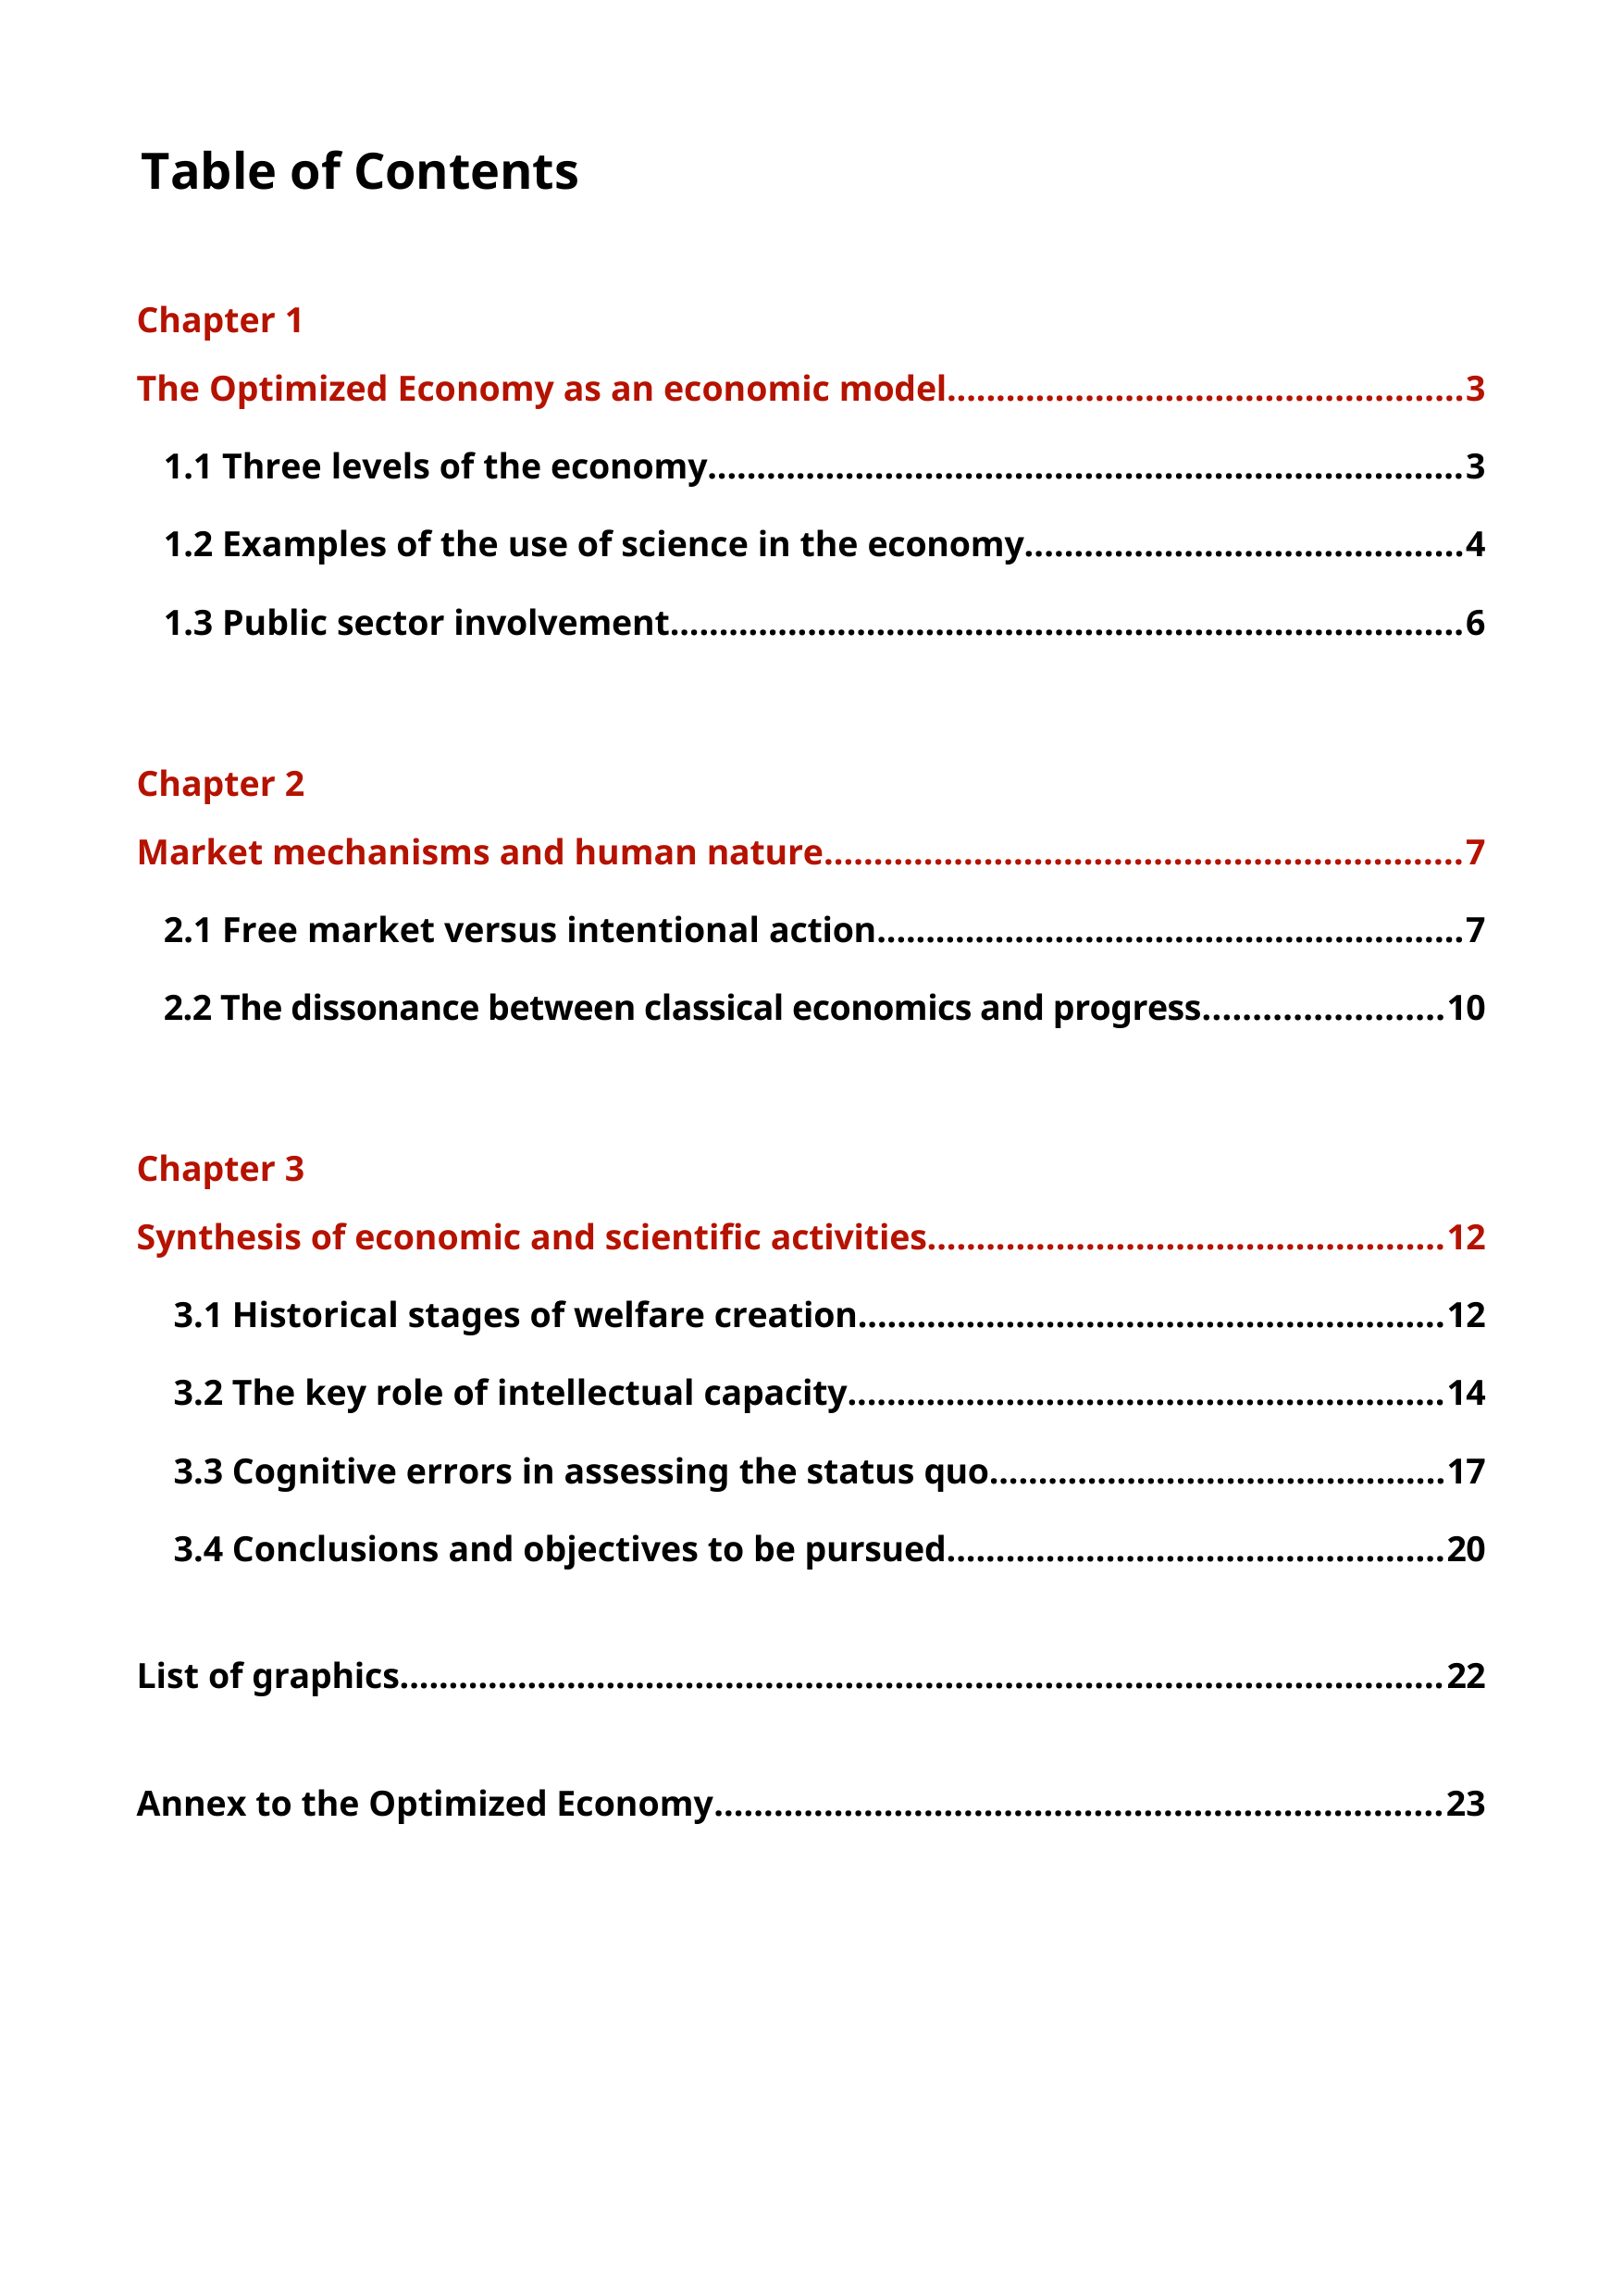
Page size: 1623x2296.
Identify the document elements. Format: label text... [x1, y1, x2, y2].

text Chapter 1 [136, 295, 1497, 343]
subtitle The Optimized Economy as an economic model 3 [136, 364, 1497, 411]
subtitle 2.1 Free market versus intentional action 7 [136, 905, 1497, 952]
subtitle 1.1 Three levels of the economy 3 [136, 442, 1497, 490]
text Chapter 2 [136, 759, 1497, 806]
subtitle 2.2 The dissonance between classical economics and progress 10 [136, 983, 1497, 1030]
text Chapter 3 [136, 1144, 1497, 1191]
subtitle 1.2 Examples of the use of science in the economy 4 [136, 520, 1497, 567]
subtitle 1.3 Public sector involvement 6 [136, 598, 1497, 645]
subtitle Market mechanisms and human nature 7 [136, 827, 1497, 875]
text Table of Contents [142, 135, 1497, 204]
